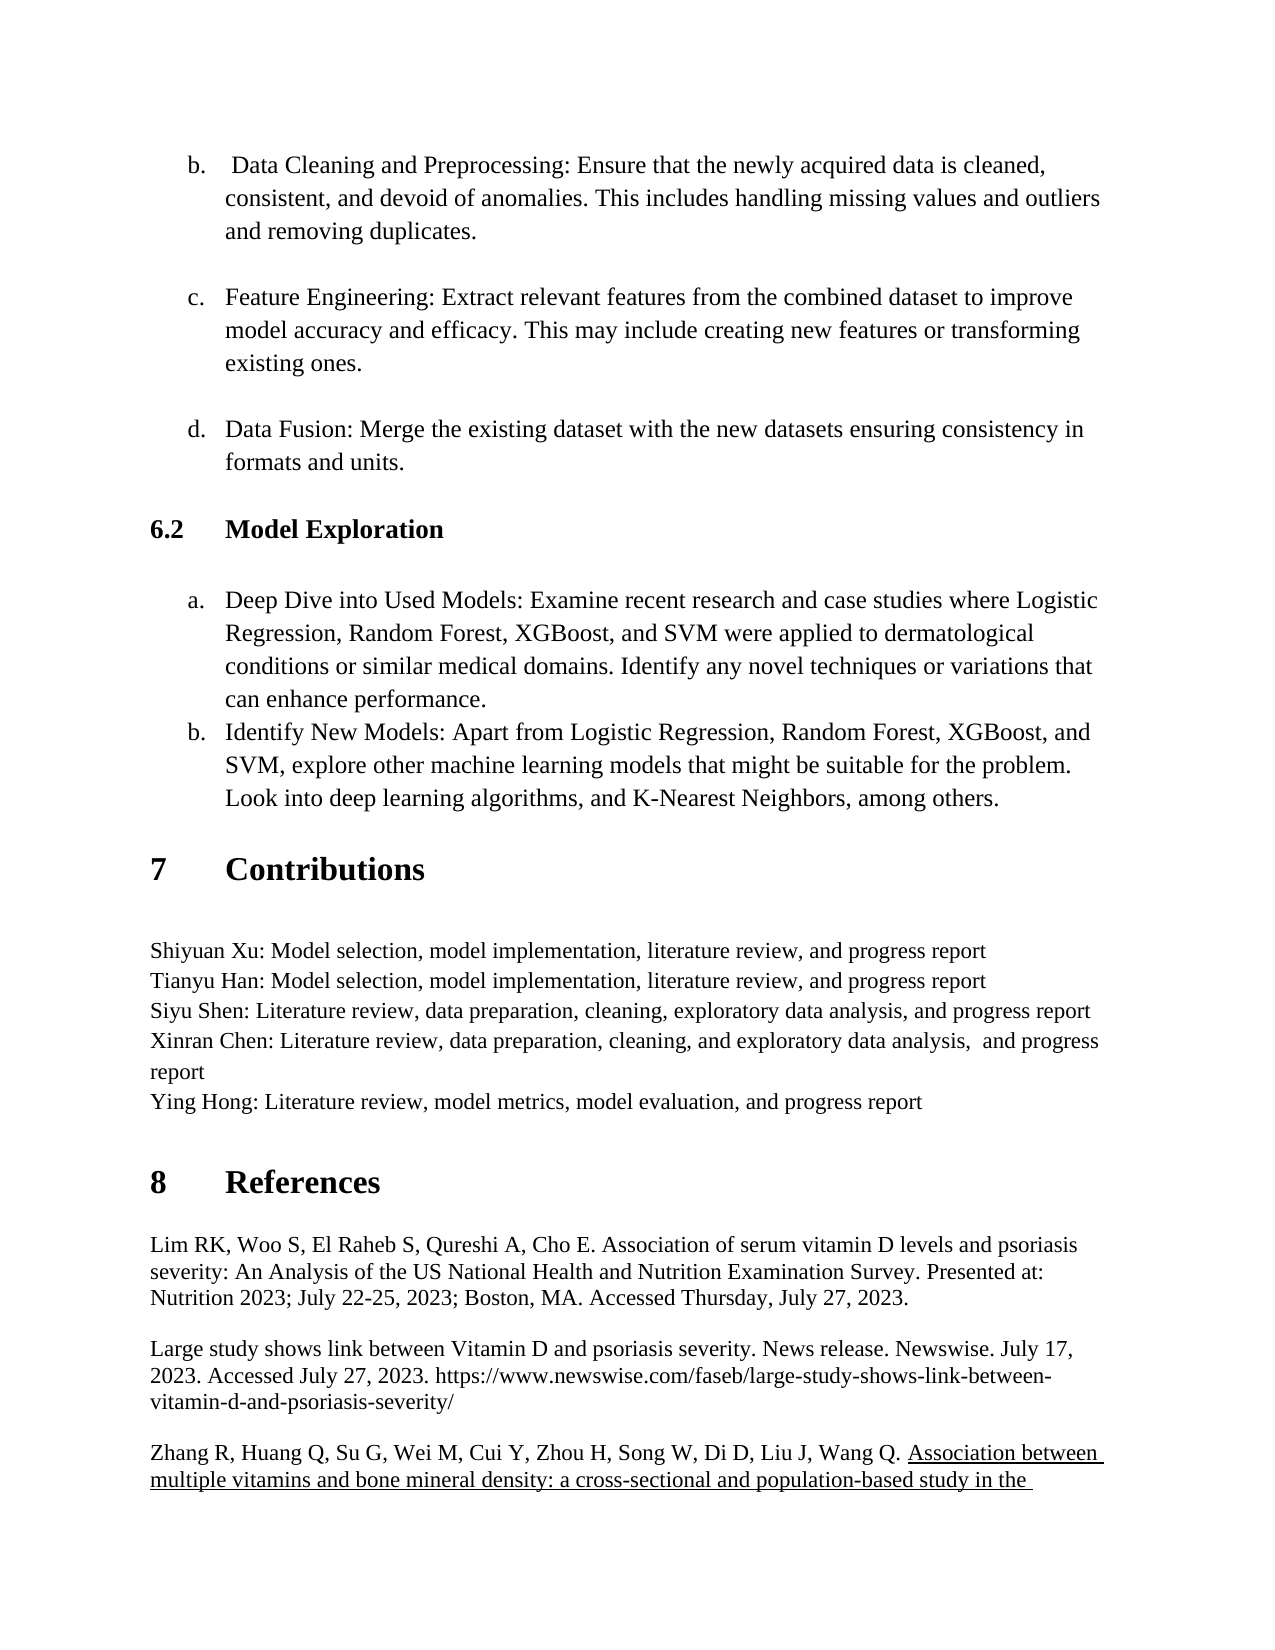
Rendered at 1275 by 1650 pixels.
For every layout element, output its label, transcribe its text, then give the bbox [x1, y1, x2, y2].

text Large study shows link between Vitamin D and psoriasis severity. News release. Newswise. July 17, 2023. Accessed July 27, 2023. https://www.newswise.com/faseb/large-study-shows-link-between-vitamin-d-and-psoriasis-severity/ [150, 1335, 1125, 1414]
text Lim RK, Woo S, El Raheb S, Qureshi A, Cho E. Association of serum vitamin D levels and psoriasis severity: An Analysis of the US National Health and Nutrition Examination Survey. Presented at: Nutrition 2023; July 22-25, 2023; Boston, MA. Accessed Thursday, July 27, 2023. [150, 1231, 1125, 1310]
list Data Fusion: Merge the existing dataset with the new datasets ensuring consistency in formats and units. [187, 414, 1125, 476]
text 8 References [150, 1162, 1125, 1201]
text Tianyu Han: Model selection, model implementation, literature review, and progress report [150, 967, 1125, 993]
text Shiyuan Xu: Model selection, model implementation, literature review, and progress report [150, 937, 1125, 963]
text 7 Contributions [150, 849, 1125, 887]
text Siyu Shen: Literature review, data preparation, cleaning, exploratory data analysis, and progress report [150, 997, 1125, 1024]
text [150, 1439, 1125, 1492]
text 6.2 Model Exploration [150, 513, 1125, 544]
list Deep Dive into Used Models: Examine recent research and case studies where Logistic Regression, Random Forest, XGBoost, and SVM were applied to dermatological conditions or similar medical domains. Identify any novel techniques or variations that can enhance performance. [187, 585, 1125, 712]
list Identify New Models: Apart from Logistic Regression, Random Forest, XGBoost, and SVM, explore other machine learning models that might be suitable for the problem. Look into deep learning algorithms, and K-Nearest Neighbors, among others. [187, 717, 1125, 812]
list Feature Engineering: Extract relevant features from the combined dataset to improve model accuracy and efficacy. This may include creating new features or transforming existing ones. [187, 282, 1125, 377]
text Ying Hong: Literature review, model metrics, model evaluation, and progress report [150, 1088, 1125, 1114]
list Data Cleaning and Preprocessing: Ensure that the newly acquired data is cleaned, consistent, and devoid of anomalies. This includes handling missing values and outliers and removing duplicates. [187, 150, 1125, 245]
text Xinran Chen: Literature review, data preparation, cleaning, and exploratory data analysis, and progress report [150, 1028, 1125, 1084]
